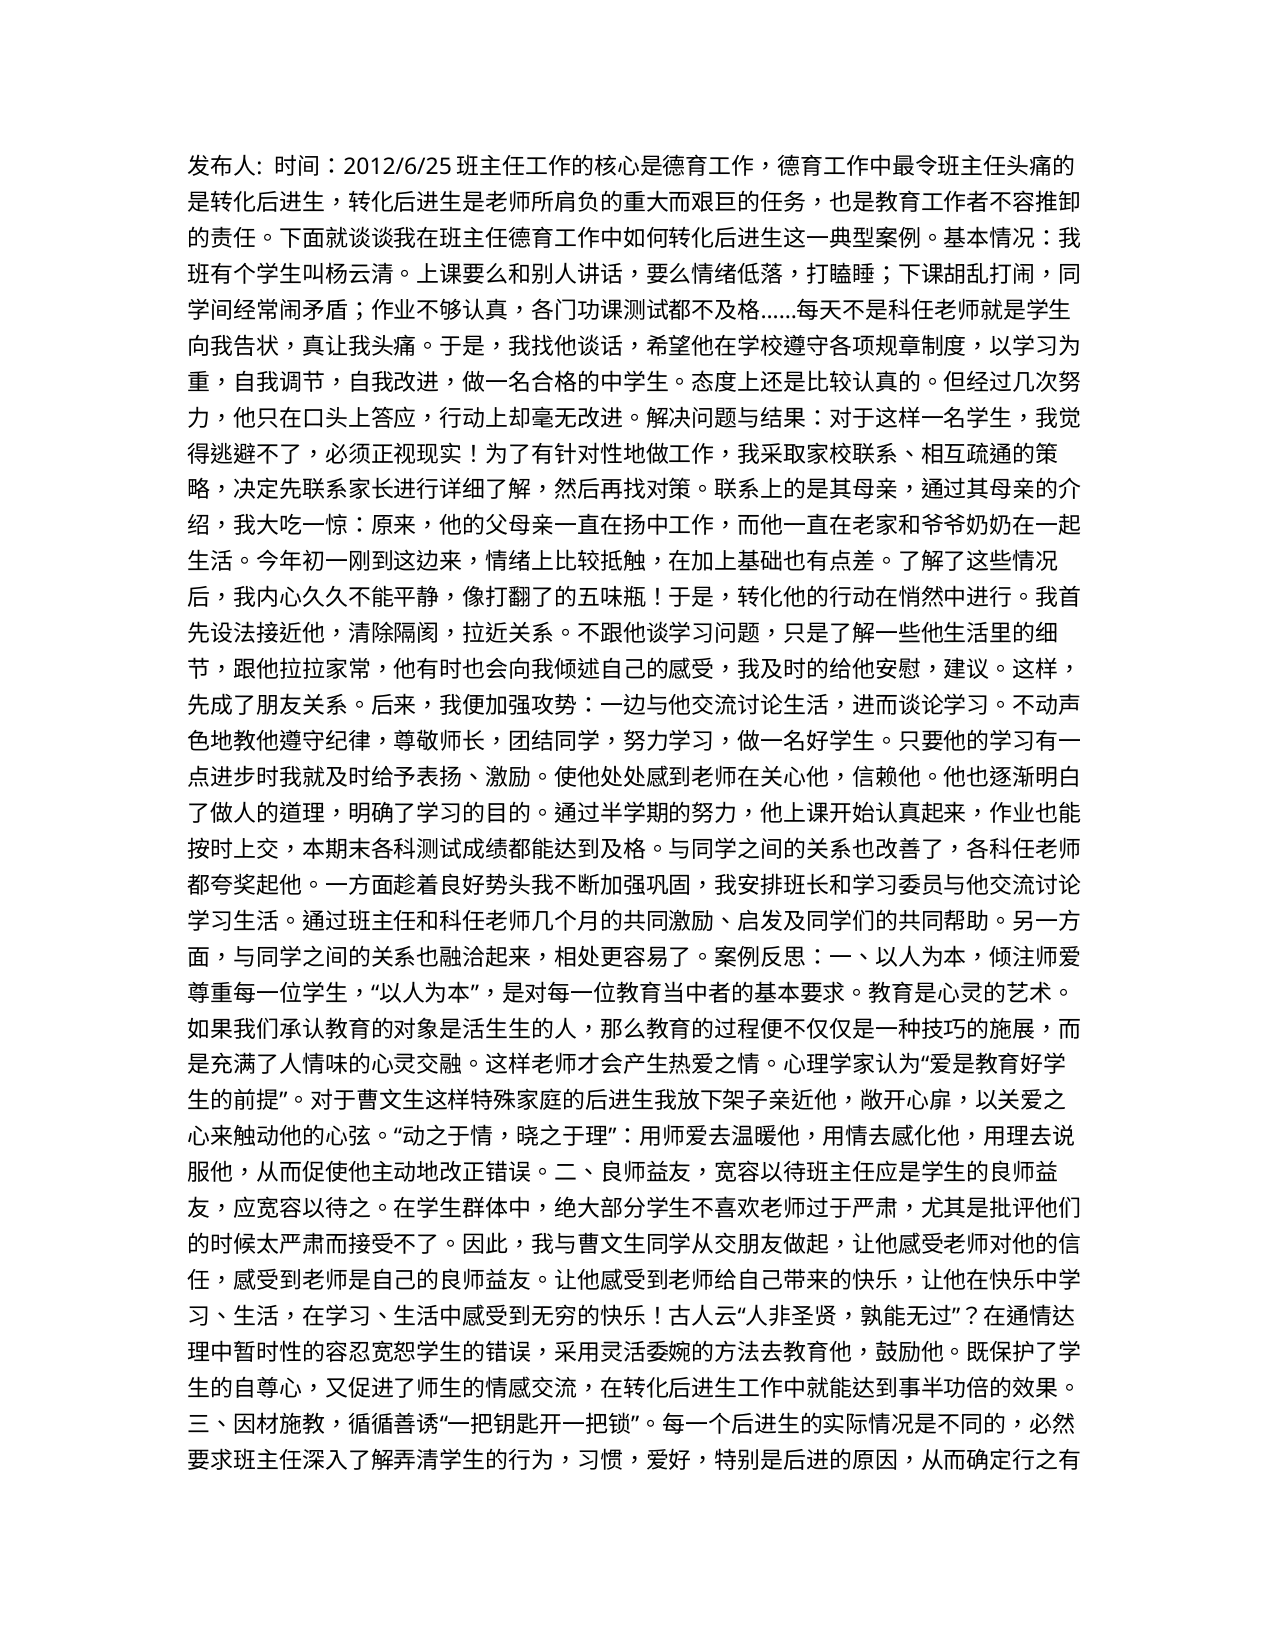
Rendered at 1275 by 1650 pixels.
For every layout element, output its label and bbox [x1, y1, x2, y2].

text [187, 150, 1087, 1475]
